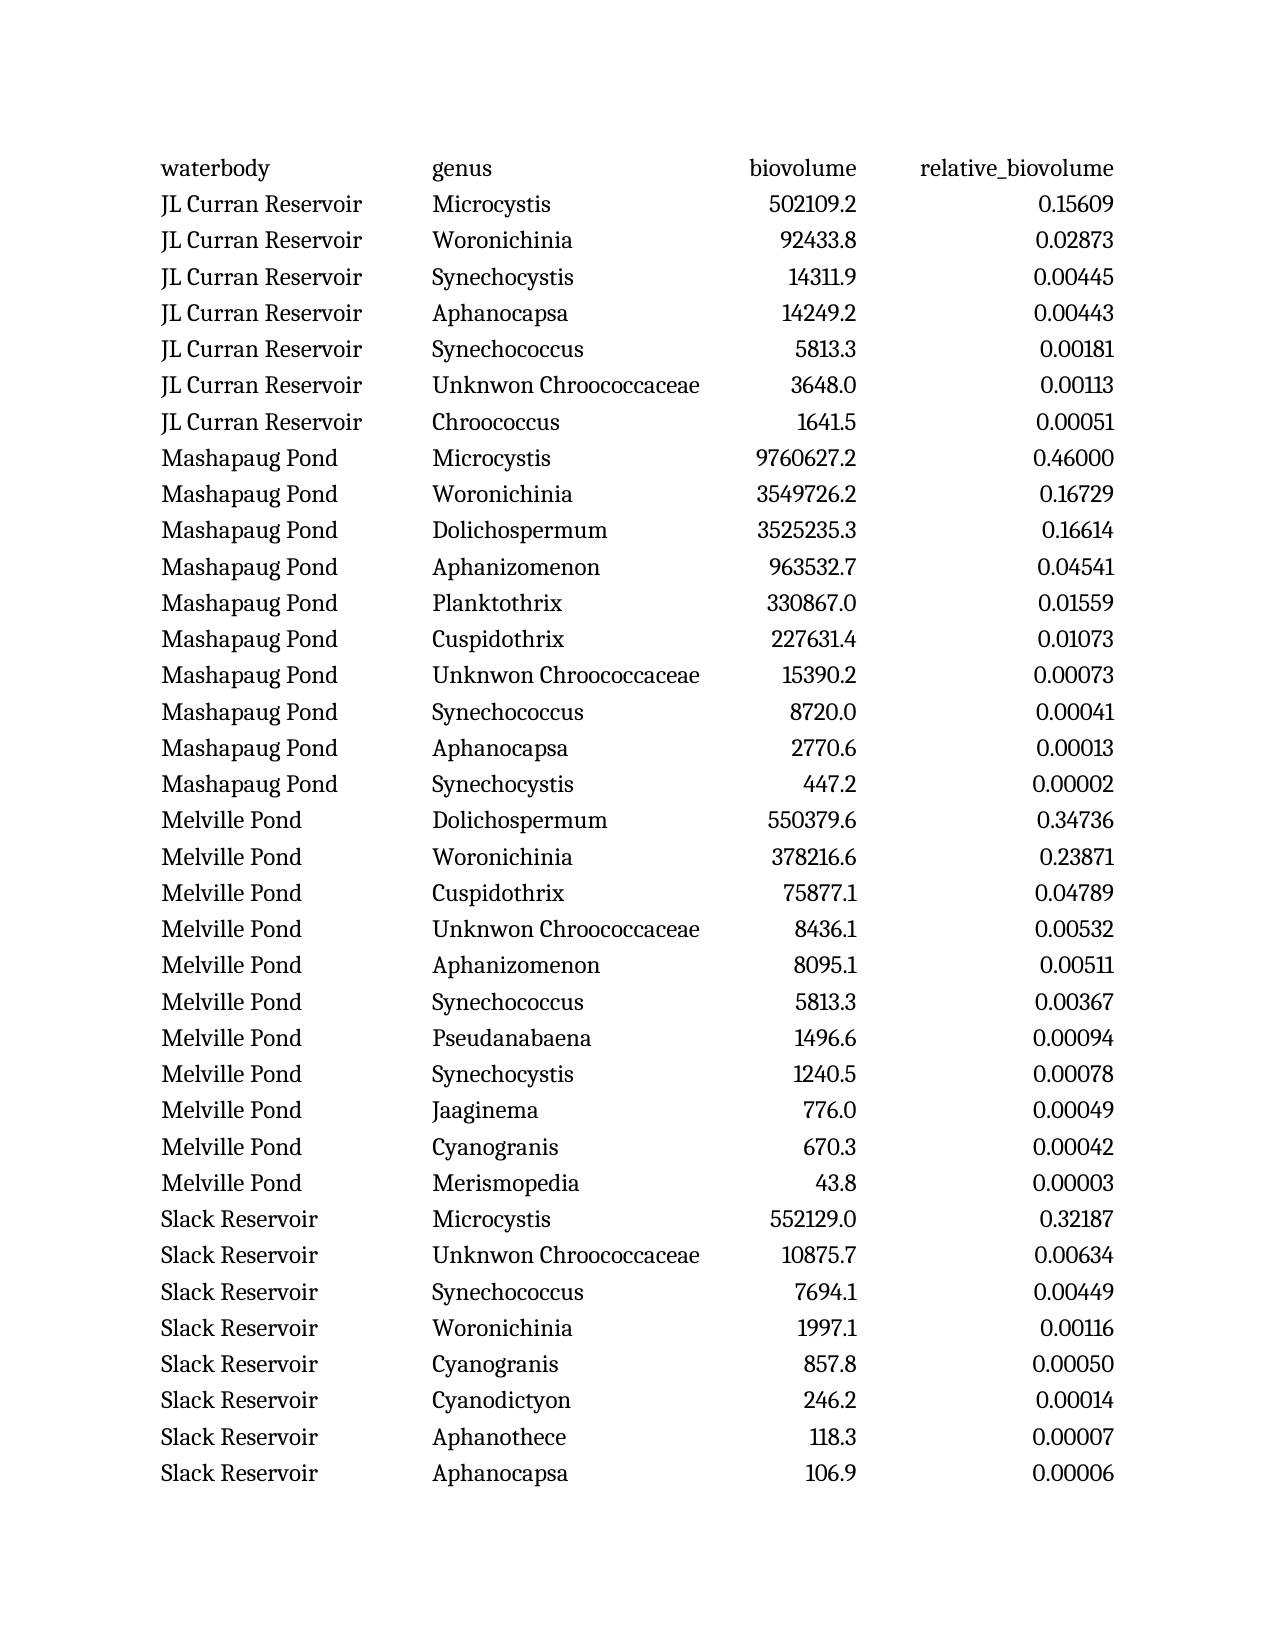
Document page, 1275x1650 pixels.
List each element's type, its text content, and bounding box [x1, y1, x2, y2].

table_cell 75877.1 [732, 875, 868, 911]
table_header genus [421, 150, 732, 186]
table_cell 0.00078 [868, 1056, 1125, 1092]
table_cell 0.00041 [868, 694, 1125, 730]
table_cell 227631.4 [732, 621, 868, 657]
table_cell JL Curran Reservoir [150, 223, 421, 259]
table_cell Slack Reservoir [150, 1419, 421, 1455]
table_cell Synechococcus [421, 1274, 732, 1310]
table_cell Melville Pond [150, 875, 421, 911]
table_cell JL Curran Reservoir [150, 368, 421, 404]
table_cell 0.00051 [868, 404, 1125, 440]
table_cell Synechococcus [421, 694, 732, 730]
table_cell Slack Reservoir [150, 1455, 421, 1491]
table_cell 670.3 [732, 1129, 868, 1165]
table_cell Mashapaug Pond [150, 549, 421, 585]
table_cell 447.2 [732, 766, 868, 802]
table_cell 0.15609 [868, 186, 1125, 222]
table_cell Melville Pond [150, 1056, 421, 1092]
table_cell Cuspidothrix [421, 621, 732, 657]
table_cell 3549726.2 [732, 476, 868, 512]
table_cell JL Curran Reservoir [150, 259, 421, 295]
table_cell Aphanocapsa [421, 295, 732, 331]
table_cell 1240.5 [732, 1056, 868, 1092]
table_cell Microcystis [421, 186, 732, 222]
table_header waterbody [150, 150, 421, 186]
table_cell JL Curran Reservoir [150, 186, 421, 222]
table_cell Slack Reservoir [150, 1201, 421, 1237]
table_cell 0.00007 [868, 1419, 1125, 1455]
table_cell Melville Pond [150, 1165, 421, 1201]
table_cell Microcystis [421, 1201, 732, 1237]
table_cell 963532.7 [732, 549, 868, 585]
table_cell Mashapaug Pond [150, 694, 421, 730]
table_cell Melville Pond [150, 911, 421, 947]
table_cell 10875.7 [732, 1238, 868, 1274]
table_header biovolume [732, 150, 868, 186]
table_cell Microcystis [421, 440, 732, 476]
table_cell 0.00367 [868, 984, 1125, 1020]
table_cell JL Curran Reservoir [150, 295, 421, 331]
table_cell Chroococcus [421, 404, 732, 440]
table_cell 5813.3 [732, 331, 868, 367]
table_cell 0.00014 [868, 1383, 1125, 1419]
table_cell Mashapaug Pond [150, 513, 421, 549]
table_cell Synechococcus [421, 984, 732, 1020]
table_cell Cyanogranis [421, 1129, 732, 1165]
table_cell Woronichinia [421, 476, 732, 512]
table_cell Melville Pond [150, 984, 421, 1020]
table_cell Unknwon Chroococcaceae [421, 911, 732, 947]
table_cell Cyanodictyon [421, 1383, 732, 1419]
table_cell 2770.6 [732, 730, 868, 766]
table_cell Mashapaug Pond [150, 476, 421, 512]
table_cell Cyanogranis [421, 1346, 732, 1382]
table_cell 8436.1 [732, 911, 868, 947]
table_cell 8095.1 [732, 948, 868, 984]
table_cell 550379.6 [732, 803, 868, 839]
table_cell Melville Pond [150, 948, 421, 984]
table_cell 0.04541 [868, 549, 1125, 585]
table_cell 0.00181 [868, 331, 1125, 367]
table_cell 1997.1 [732, 1310, 868, 1346]
table_cell Aphanocapsa [421, 730, 732, 766]
table_cell 1496.6 [732, 1020, 868, 1056]
table_cell 0.46000 [868, 440, 1125, 476]
table_cell Unknwon Chroococcaceae [421, 1238, 732, 1274]
table_cell 0.00094 [868, 1020, 1125, 1056]
table_cell 246.2 [732, 1383, 868, 1419]
table_cell Merismopedia [421, 1165, 732, 1201]
table_cell Synechocystis [421, 766, 732, 802]
table_cell JL Curran Reservoir [150, 331, 421, 367]
table_cell Synechococcus [421, 331, 732, 367]
table_cell Mashapaug Pond [150, 658, 421, 694]
table_cell 8720.0 [732, 694, 868, 730]
table_cell 0.00002 [868, 766, 1125, 802]
table_cell 0.04789 [868, 875, 1125, 911]
table_cell Aphanizomenon [421, 549, 732, 585]
table_cell Slack Reservoir [150, 1383, 421, 1419]
table_cell Dolichospermum [421, 803, 732, 839]
table_cell 15390.2 [732, 658, 868, 694]
table_cell Pseudanabaena [421, 1020, 732, 1056]
table_cell 5813.3 [732, 984, 868, 1020]
table_cell 92433.8 [732, 223, 868, 259]
table_cell Melville Pond [150, 803, 421, 839]
table_cell 857.8 [732, 1346, 868, 1382]
table_cell Aphanocapsa [421, 1455, 732, 1491]
table_cell 0.00113 [868, 368, 1125, 404]
table_cell 330867.0 [732, 585, 868, 621]
table_cell 0.00443 [868, 295, 1125, 331]
table_cell Mashapaug Pond [150, 621, 421, 657]
table_cell Melville Pond [150, 1129, 421, 1165]
table_cell 3525235.3 [732, 513, 868, 549]
table_cell 0.00050 [868, 1346, 1125, 1382]
table_cell 0.00042 [868, 1129, 1125, 1165]
table_cell Cuspidothrix [421, 875, 732, 911]
table_cell 0.00116 [868, 1310, 1125, 1346]
table_cell 502109.2 [732, 186, 868, 222]
table_cell 0.00634 [868, 1238, 1125, 1274]
table_cell Jaaginema [421, 1093, 732, 1129]
table_cell Mashapaug Pond [150, 730, 421, 766]
table_cell 0.01073 [868, 621, 1125, 657]
table_cell Woronichinia [421, 223, 732, 259]
table_cell 0.16729 [868, 476, 1125, 512]
table_cell Mashapaug Pond [150, 440, 421, 476]
table_cell Melville Pond [150, 1093, 421, 1129]
table_cell Planktothrix [421, 585, 732, 621]
table_header relative_biovolume [868, 150, 1125, 186]
table_cell JL Curran Reservoir [150, 404, 421, 440]
table_cell 0.00449 [868, 1274, 1125, 1310]
table_cell 3648.0 [732, 368, 868, 404]
table_cell 776.0 [732, 1093, 868, 1129]
table_cell 0.32187 [868, 1201, 1125, 1237]
table_cell Aphanizomenon [421, 948, 732, 984]
table_cell 378216.6 [732, 839, 868, 875]
table_cell Slack Reservoir [150, 1346, 421, 1382]
table_cell Synechocystis [421, 259, 732, 295]
table_cell Synechocystis [421, 1056, 732, 1092]
table_cell Unknwon Chroococcaceae [421, 658, 732, 694]
table_cell 118.3 [732, 1419, 868, 1455]
table_cell 14249.2 [732, 295, 868, 331]
table_cell 43.8 [732, 1165, 868, 1201]
table_cell 0.02873 [868, 223, 1125, 259]
table_cell 0.00013 [868, 730, 1125, 766]
table_cell Mashapaug Pond [150, 585, 421, 621]
table_cell Woronichinia [421, 1310, 732, 1346]
table_cell 0.00006 [868, 1455, 1125, 1491]
table_cell Aphanothece [421, 1419, 732, 1455]
table_cell 106.9 [732, 1455, 868, 1491]
table_cell Melville Pond [150, 839, 421, 875]
table_cell 1641.5 [732, 404, 868, 440]
table_cell 0.00073 [868, 658, 1125, 694]
table_cell 14311.9 [732, 259, 868, 295]
table_cell 0.00511 [868, 948, 1125, 984]
table_cell Woronichinia [421, 839, 732, 875]
table_cell 9760627.2 [732, 440, 868, 476]
table_cell 552129.0 [732, 1201, 868, 1237]
table_cell Unknwon Chroococcaceae [421, 368, 732, 404]
table_cell 0.00532 [868, 911, 1125, 947]
table_cell 0.16614 [868, 513, 1125, 549]
table_cell 0.00003 [868, 1165, 1125, 1201]
table_cell 0.34736 [868, 803, 1125, 839]
table_cell Melville Pond [150, 1020, 421, 1056]
table_cell 7694.1 [732, 1274, 868, 1310]
table_cell Slack Reservoir [150, 1274, 421, 1310]
table_cell 0.01559 [868, 585, 1125, 621]
table_cell 0.00445 [868, 259, 1125, 295]
table_cell Slack Reservoir [150, 1310, 421, 1346]
table_cell 0.23871 [868, 839, 1125, 875]
table_cell Mashapaug Pond [150, 766, 421, 802]
table_cell 0.00049 [868, 1093, 1125, 1129]
table_cell Slack Reservoir [150, 1238, 421, 1274]
table_cell Dolichospermum [421, 513, 732, 549]
